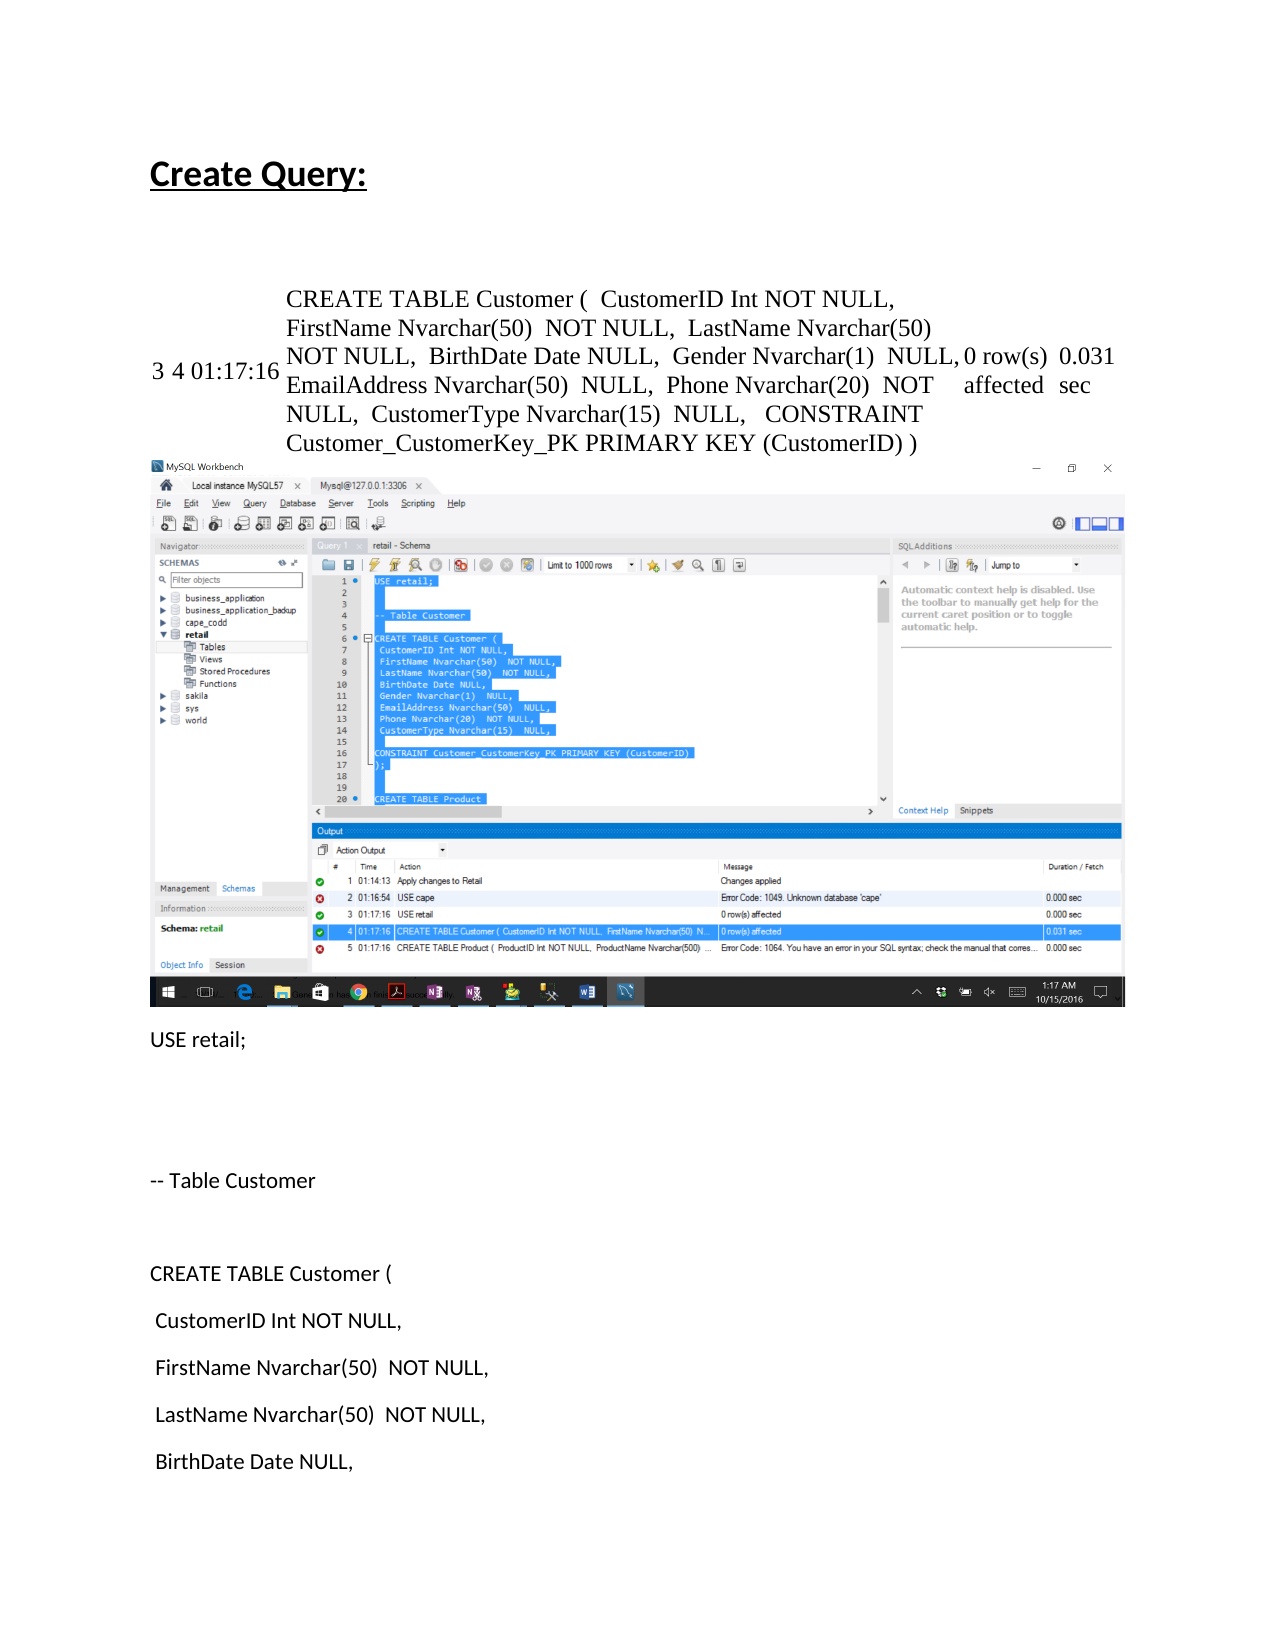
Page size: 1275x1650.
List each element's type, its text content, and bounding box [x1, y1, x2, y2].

table_header 0 row(s) affected [962, 282, 1057, 457]
table_header 01:17:16 [189, 282, 284, 457]
text CREATE TABLE Customer ( [150, 1259, 1125, 1288]
text BirthDate Date NULL, [150, 1447, 1125, 1475]
text -- Table Customer [150, 1166, 1125, 1194]
text CustomerID Int NOT NULL, [150, 1306, 1125, 1334]
text USE retail; [150, 1025, 1125, 1053]
table_header 0.031 sec [1057, 282, 1125, 457]
table_header CREATE TABLE Customer ( CustomerID Int NOT NULL, FirstName Nvarchar(50) NOT NULL, LastName Nvarchar(50) NOT NULL, BirthDate Date NULL, Gender Nvarchar(1) NULL, EmailAddress Nvarchar(50) NULL, Phone Nvarchar(20) NOT NULL, CustomerType Nvarchar(15) NULL, CONSTRAINT Customer_CustomerKey_PK PRIMARY KEY (CustomerID) ) [284, 282, 962, 457]
table_header 3 [150, 282, 170, 457]
table_header 4 [170, 282, 189, 457]
picture [150, 457, 1125, 1007]
text LastName Nvarchar(50) NOT NULL, [150, 1400, 1125, 1428]
text FirstName Nvarchar(50) NOT NULL, [150, 1353, 1125, 1381]
text Create Query: [150, 150, 1125, 196]
